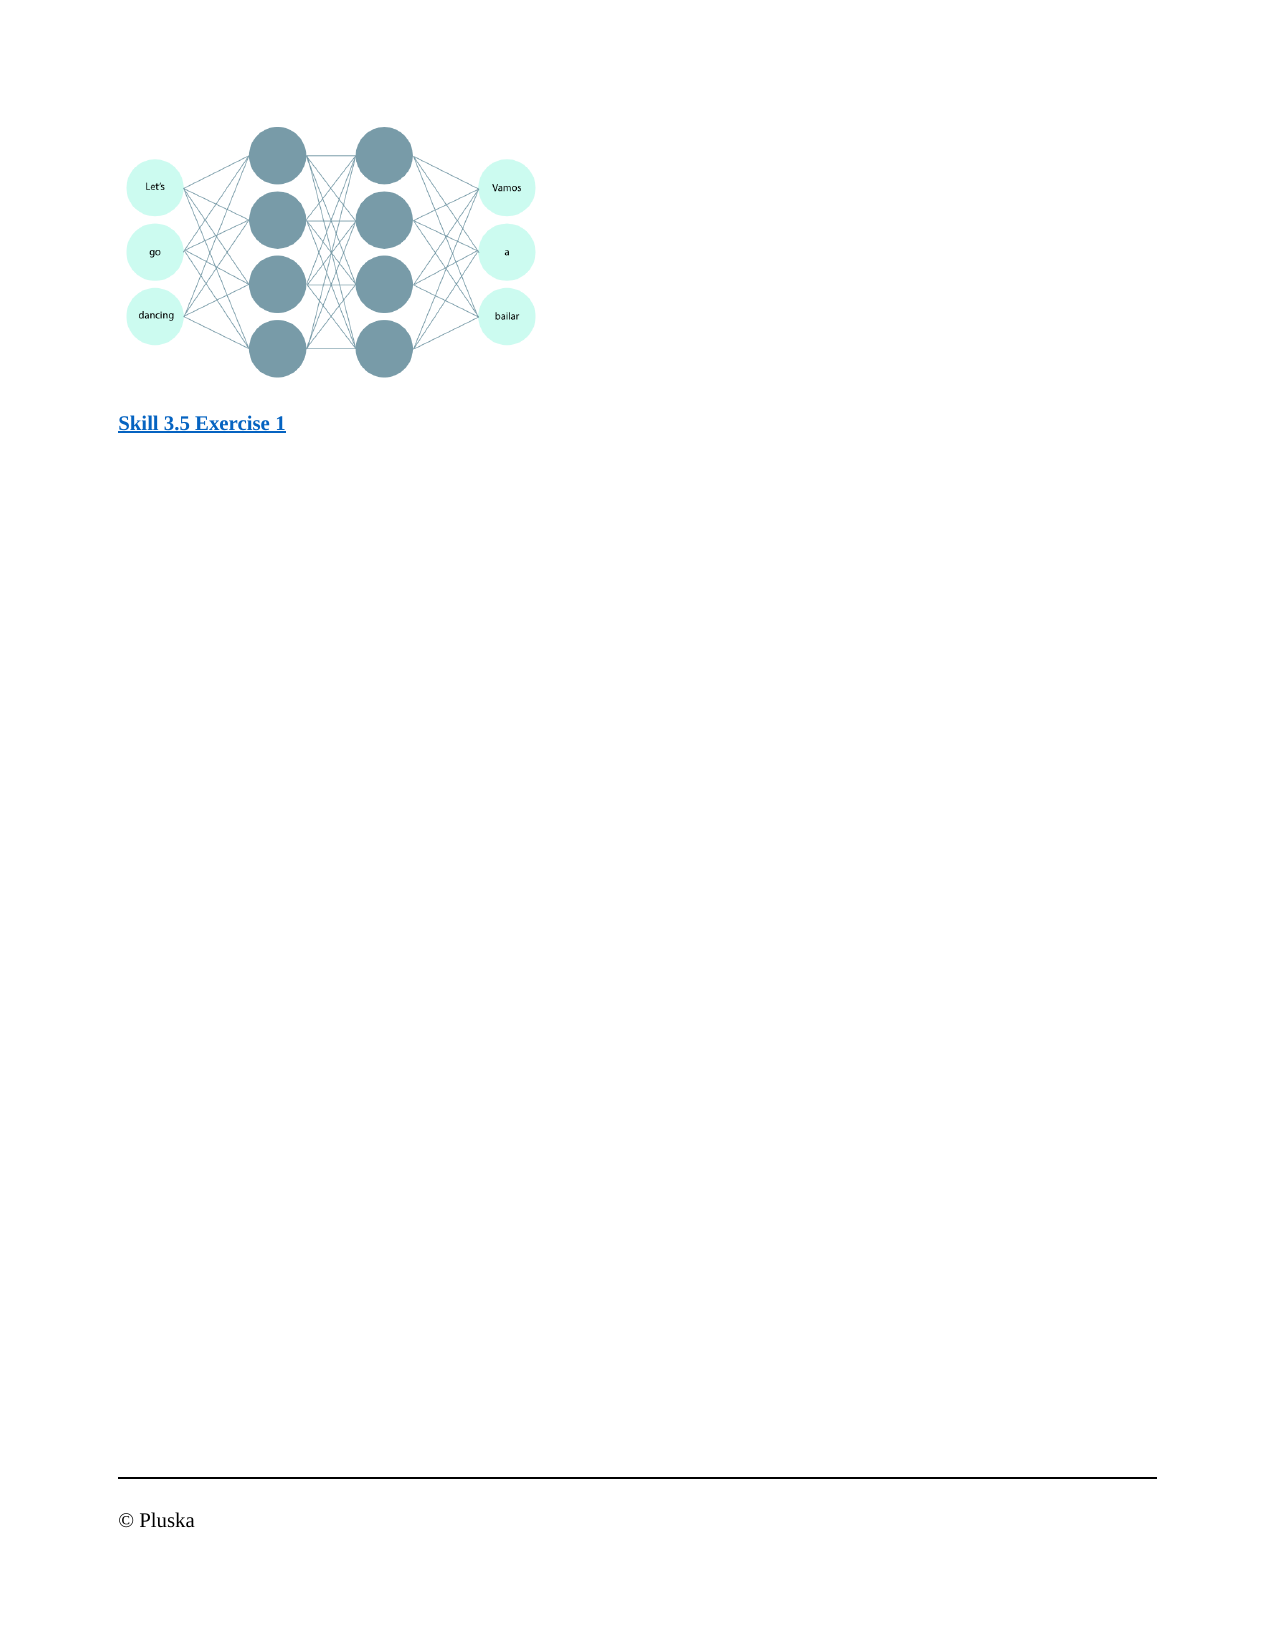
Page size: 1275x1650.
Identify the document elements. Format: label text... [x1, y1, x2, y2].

picture [118, 118, 544, 387]
text Skill 3.5 Exercise 1 [118, 411, 1157, 434]
